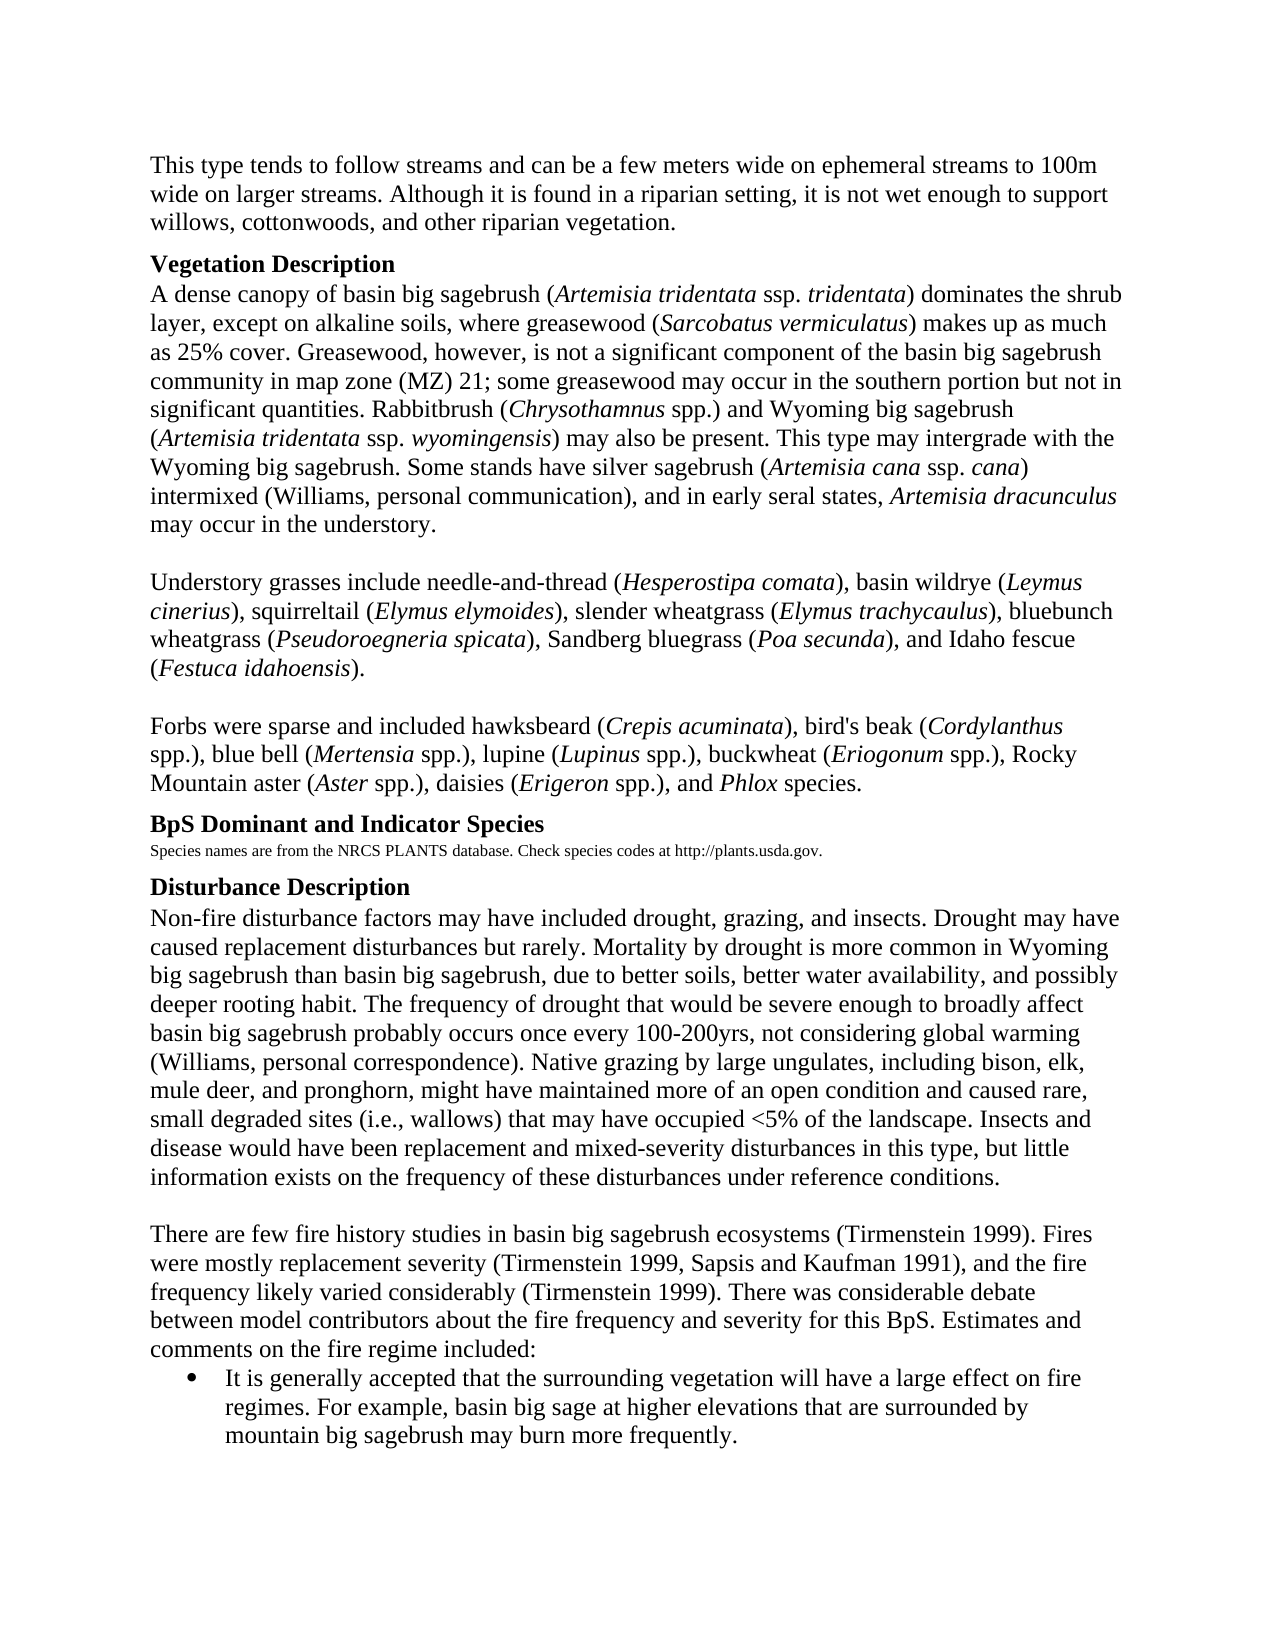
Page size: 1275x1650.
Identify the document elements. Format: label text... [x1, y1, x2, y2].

text Understory grasses include needle-and-thread (Hesperostipa comata), basin wildrye (Leymus cinerius), squirreltail (Elymus elymoides), slender wheatgrass (Elymus trachycaulus), bluebunch wheatgrass (Pseudoroegneria spicata), Sandberg bluegrass (Poa secunda), and Idaho fescue (Festuca idahoensis). [150, 567, 1125, 682]
text Non-fire disturbance factors may have included drought, grazing, and insects. Drought may have caused replacement disturbances but rarely. Mortality by drought is more common in Wyoming big sagebrush than basin big sagebrush, due to better soils, better water availability, and possibly deeper rooting habit. The frequency of drought that would be severe enough to broadly affect basin big sagebrush probably occurs once every 100-200yrs, not considering global warming (Williams, personal correspondence). Native grazing by large ungulates, including bison, elk, mule deer, and pronghorn, might have maintained more of an open condition and caused rare, small degraded sites (i.e., wallows) that may have occupied <5% of the landscape. Insects and disease would have been replacement and mixed-severity disturbances in this type, but little information exists on the frequency of these disturbances under reference conditions. [150, 903, 1125, 1190]
text BpS Dominant and Indicator Species [150, 809, 1125, 838]
text Vegetation Description [150, 249, 1125, 277]
text There are few fire history studies in basin big sagebrush ecosystems (Tirmenstein 1999). Fires were mostly replacement severity (Tirmenstein 1999, Sapsis and Kaufman 1991), and the fire frequency likely varied considerably (Tirmenstein 1999). There was considerable debate between model contributors about the fire frequency and severity for this BpS. Estimates and comments on the fire regime included: [150, 1219, 1125, 1363]
text Forbs were sparse and included hawksbeard (Crepis acuminata), bird's beak (Cordylanthus spp.), blue bell (Mertensia spp.), lupine (Lupinus spp.), buckwheat (Eriogonum spp.), Rocky Mountain aster (Aster spp.), daisies (Erigeron spp.), and Phlox species. [150, 711, 1125, 797]
text Disturbance Description [150, 872, 1125, 901]
text Species names are from the NRCS PLANTS database. Check species codes at http://plants.usda.gov. [150, 840, 1125, 859]
list It is generally accepted that the surrounding vegetation will have a large effect on fire regimes. For example, basin big sage at higher elevations that are surrounded by mountain big sagebrush may burn more frequently. [187, 1363, 1125, 1449]
text A dense canopy of basin big sagebrush (Artemisia tridentata ssp. tridentata) dominates the shrub layer, except on alkaline soils, where greasewood (Sarcobatus vermiculatus) makes up as much as 25% cover. Greasewood, however, is not a significant component of the basin big sagebrush community in map zone (MZ) 21; some greasewood may occur in the southern portion but not in significant quantities. Rabbitbrush (Chrysothamnus spp.) and Wyoming big sagebrush (Artemisia tridentata ssp. wyomingensis) may also be present. This type may intergrade with the Wyoming big sagebrush. Some stands have silver sagebrush (Artemisia cana ssp. cana) intermixed (Williams, personal communication), and in early seral states, Artemisia dracunculus may occur in the understory. [150, 279, 1125, 538]
text This type tends to follow streams and can be a few meters wide on ephemeral streams to 100m wide on larger streams. Although it is found in a riparian setting, it is not wet enough to support willows, cottonwoods, and other riparian vegetation. [150, 150, 1125, 236]
